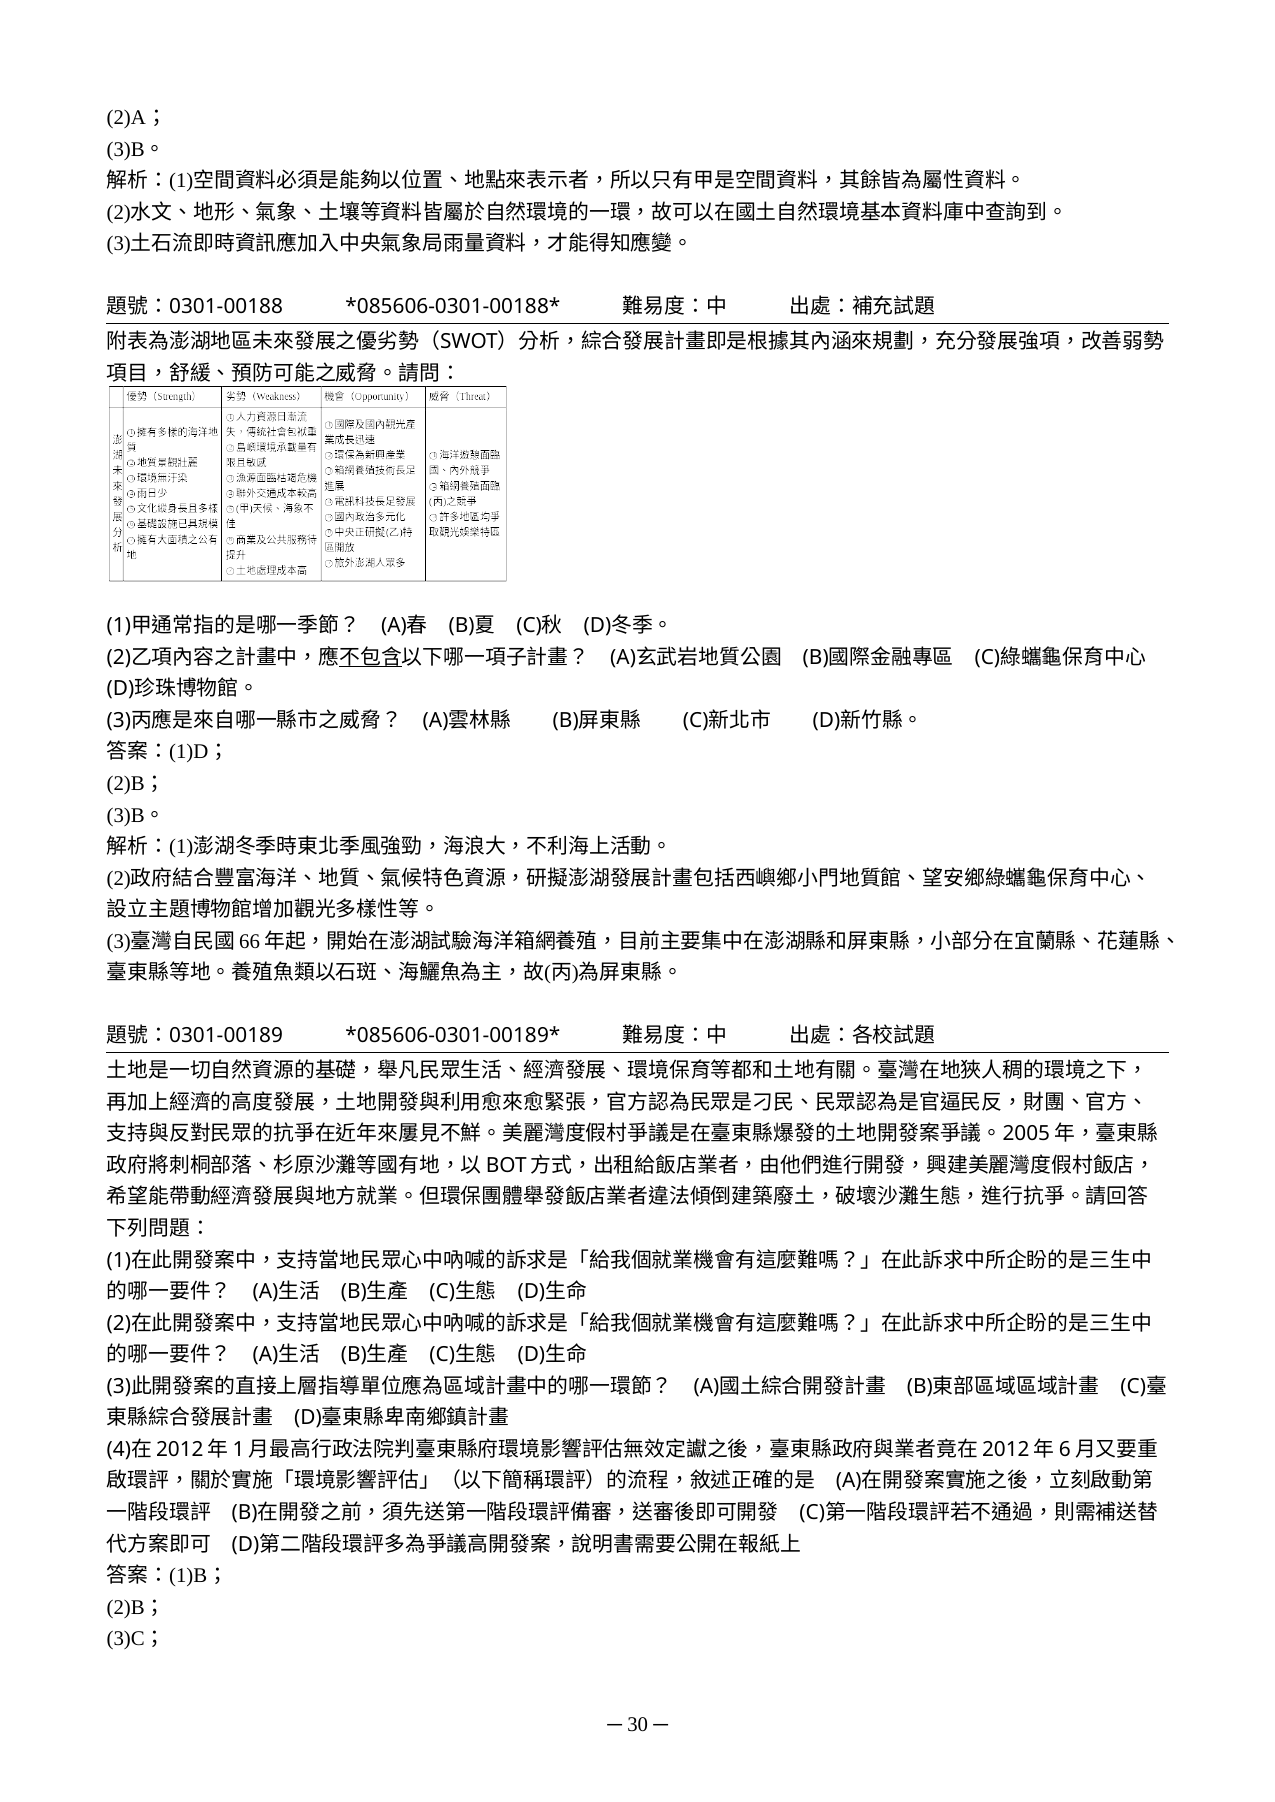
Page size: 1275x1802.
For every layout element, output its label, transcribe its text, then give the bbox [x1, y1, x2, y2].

text 題號：0301-00189 *085606-0301-00189* 難易度：中 出處：各校試題 [106, 1018, 1169, 1052]
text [106, 1558, 1169, 1652]
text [106, 100, 1169, 163]
text 解析：(1)澎湖冬季時東北季風強勁，海浪大，不利海上活動。 (2)政府結合豐富海洋、地質、氣候特色資源，研擬澎湖發展計畫包括西嶼鄉小門地質館、望安鄉綠蠵龜保育中心、設立主題博物館增加觀光多樣性等。 (3)臺灣自民國66年起，開始在澎湖試驗海洋箱網養殖，目前主要集中在澎湖縣和屏東縣，小部分在宜蘭縣、花蓮縣、臺東縣等地。養殖魚類以石斑、海鱺魚為主，故(丙)為屏東縣。 [106, 829, 1169, 987]
text 附表為澎湖地區未來發展之優劣勢（SWOT）分析，綜合發展計畫即是根據其內涵來規劃，充分發展強項，改善弱勢項目，舒緩、預防可能之威脅。請問： (1)甲通常指的是哪一季節？ (A)春 (B)夏 (C)秋 (D)冬季。 (2)乙項內容之計畫中，應不包含以下哪一項子計畫？ (A)玄武岩地質公園 (B)國際金融專區 (C)綠蠵龜保育中心 (D)珍珠博物館。 (3)丙應是來自哪一縣市之威脅？ (A)雲林縣 (B)屏東縣 (C)新北市 (D)新竹縣。 [106, 324, 1169, 734]
text 題號：0301-00188 *085606-0301-00188* 難易度：中 出處：補充試題 [106, 289, 1169, 323]
text 答案：(1)D； (2)B； (3)B。 [106, 734, 1169, 829]
text 土地是一切自然資源的基礎，舉凡民眾生活、經濟發展、環境保育等都和土地有關。臺灣在地狹人稠的環境之下，再加上經濟的高度發展，土地開發與利用愈來愈緊張，官方認為民眾是刁民、民眾認為是官逼民反，財團、官方、支持與反對民眾的抗爭在近年來屢見不鮮。美麗灣度假村爭議是在臺東縣爆發的土地開發案爭議。2005年，臺東縣政府將刺桐部落、杉原沙灘等國有地，以BOT方式，出租給飯店業者，由他們進行開發，興建美麗灣度假村飯店，希望能帶動經濟發展與地方就業。但環保團體舉發飯店業者違法傾倒建築廢土，破壞沙灘生態，進行抗爭。請回答下列問題： (1)在此開發案中，支持當地民眾心中吶喊的訴求是「給我個就業機會有這麼難嗎？」在此訴求中所企盼的是三生中的哪一要件？ (A)生活 (B)生產 (C)生態 (D)生命 (2)在此開發案中，支持當地民眾心中吶喊的訴求是「給我個就業機會有這麼難嗎？」在此訴求中所企盼的是三生中的哪一要件？ (A)生活 (B)生產 (C)生態 (D)生命 (3)此開發案的直接上層指導單位應為區域計畫中的哪一環節？ (A)國土綜合開發計畫 (B)東部區域區域計畫 (C)臺東縣綜合發展計畫 (D)臺東縣卑南鄉鎮計畫 (4)在2012年1月最高行政法院判臺東縣府環境影響評估無效定讞之後，臺東縣政府與業者竟在2012年6月又要重啟環評，關於實施「環境影響評估」（以下簡稱環評）的流程，敘述正確的是 (A)在開發案實施之後，立刻啟動第一階段環評 (B)在開發之前，須先送第一階段環評備審，送審後即可開發 (C)第一階段環評若不通過，則需補送替代方案即可 (D)第二階段環評多為爭議高開發案，說明書需要公開在報紙上 [106, 1053, 1169, 1558]
text 解析：(1)空間資料必須是能夠以位置、地點來表示者，所以只有甲是空間資料，其餘皆為屬性資料。 (2)水文、地形、氣象、土壤等資料皆屬於自然環境的一環，故可以在國土自然環境基本資料庫中查詢到。 (3)土石流即時資訊應加入中央氣象局雨量資料，才能得知應變。 [106, 163, 1169, 257]
